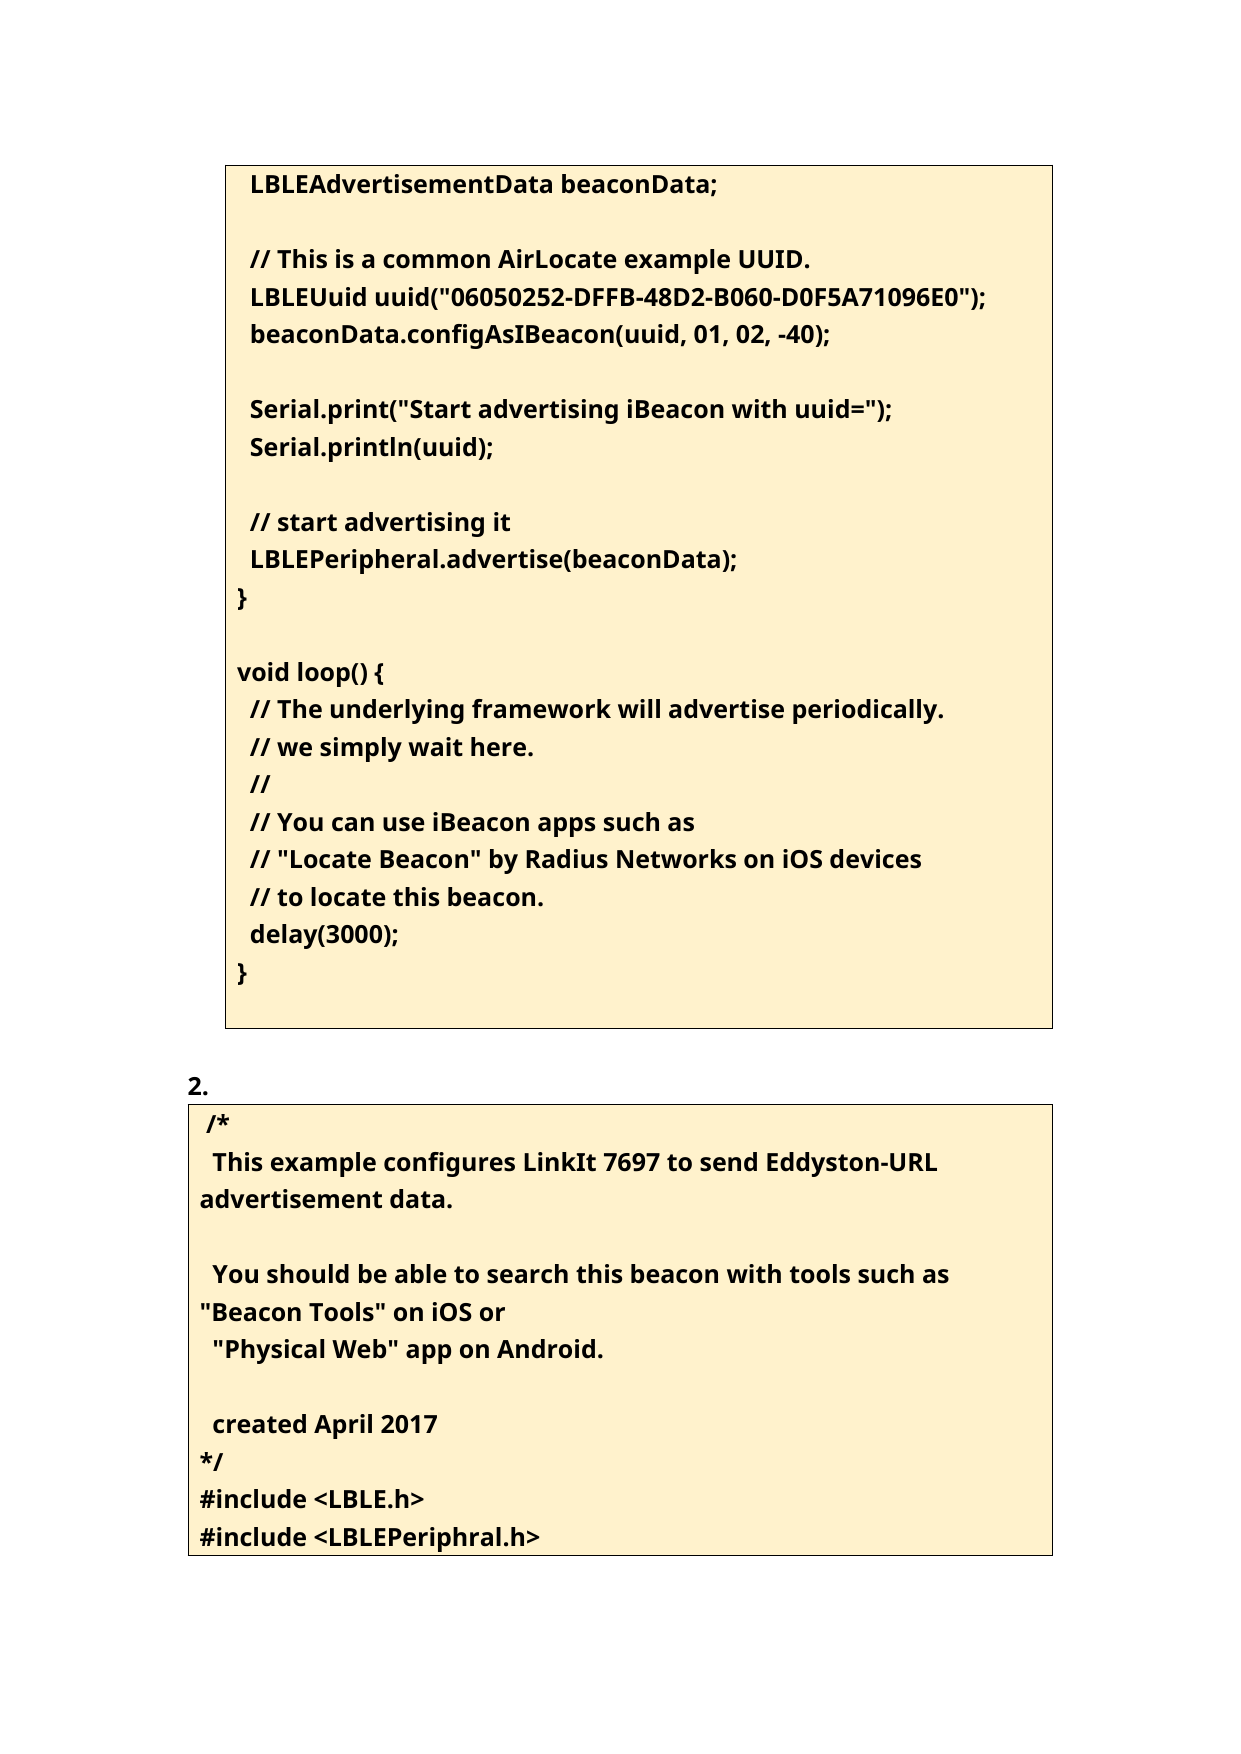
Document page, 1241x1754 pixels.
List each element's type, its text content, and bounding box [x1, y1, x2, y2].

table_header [226, 166, 1052, 1028]
text 2. [187, 1067, 1053, 1104]
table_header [189, 1105, 1052, 1555]
